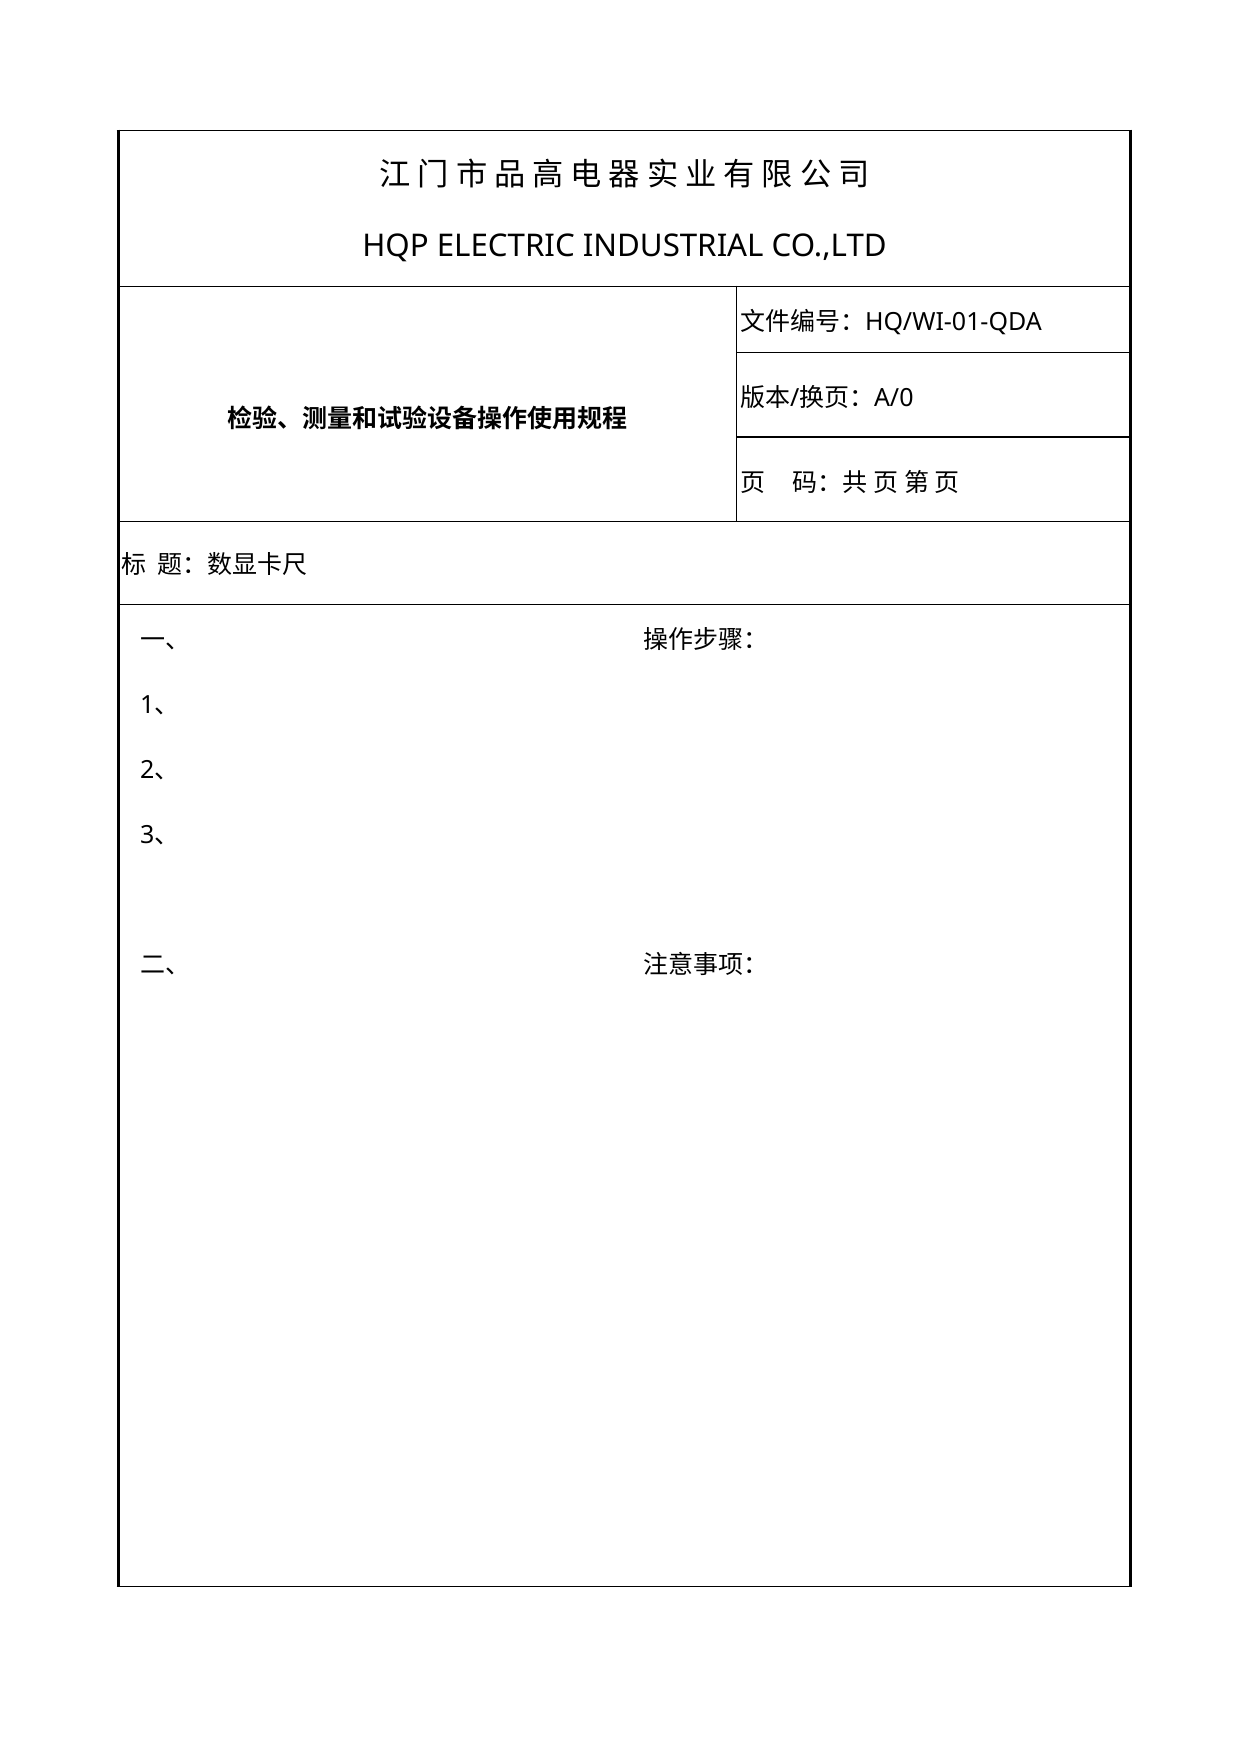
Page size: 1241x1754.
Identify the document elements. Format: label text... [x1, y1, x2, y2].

table_cell 页 码：共 页 第 页 [737, 438, 1129, 521]
table_cell 文件编号：HQ/WI-01-QDA [737, 287, 1129, 352]
table_cell 操作步骤： 1、 2、 3、 注意事项： [120, 605, 1129, 1586]
table_cell 检验、测量和试验设备操作使用规程 [120, 287, 736, 521]
table_cell 版本/换页：A/0 [737, 353, 1129, 436]
table_header 江 门 市 品 高 电 器 实 业 有 限 公 司 HQP ELECTRIC INDUSTRIAL CO.,LTD [120, 131, 1129, 286]
table_cell 标 题：数显卡尺 [120, 522, 1129, 604]
